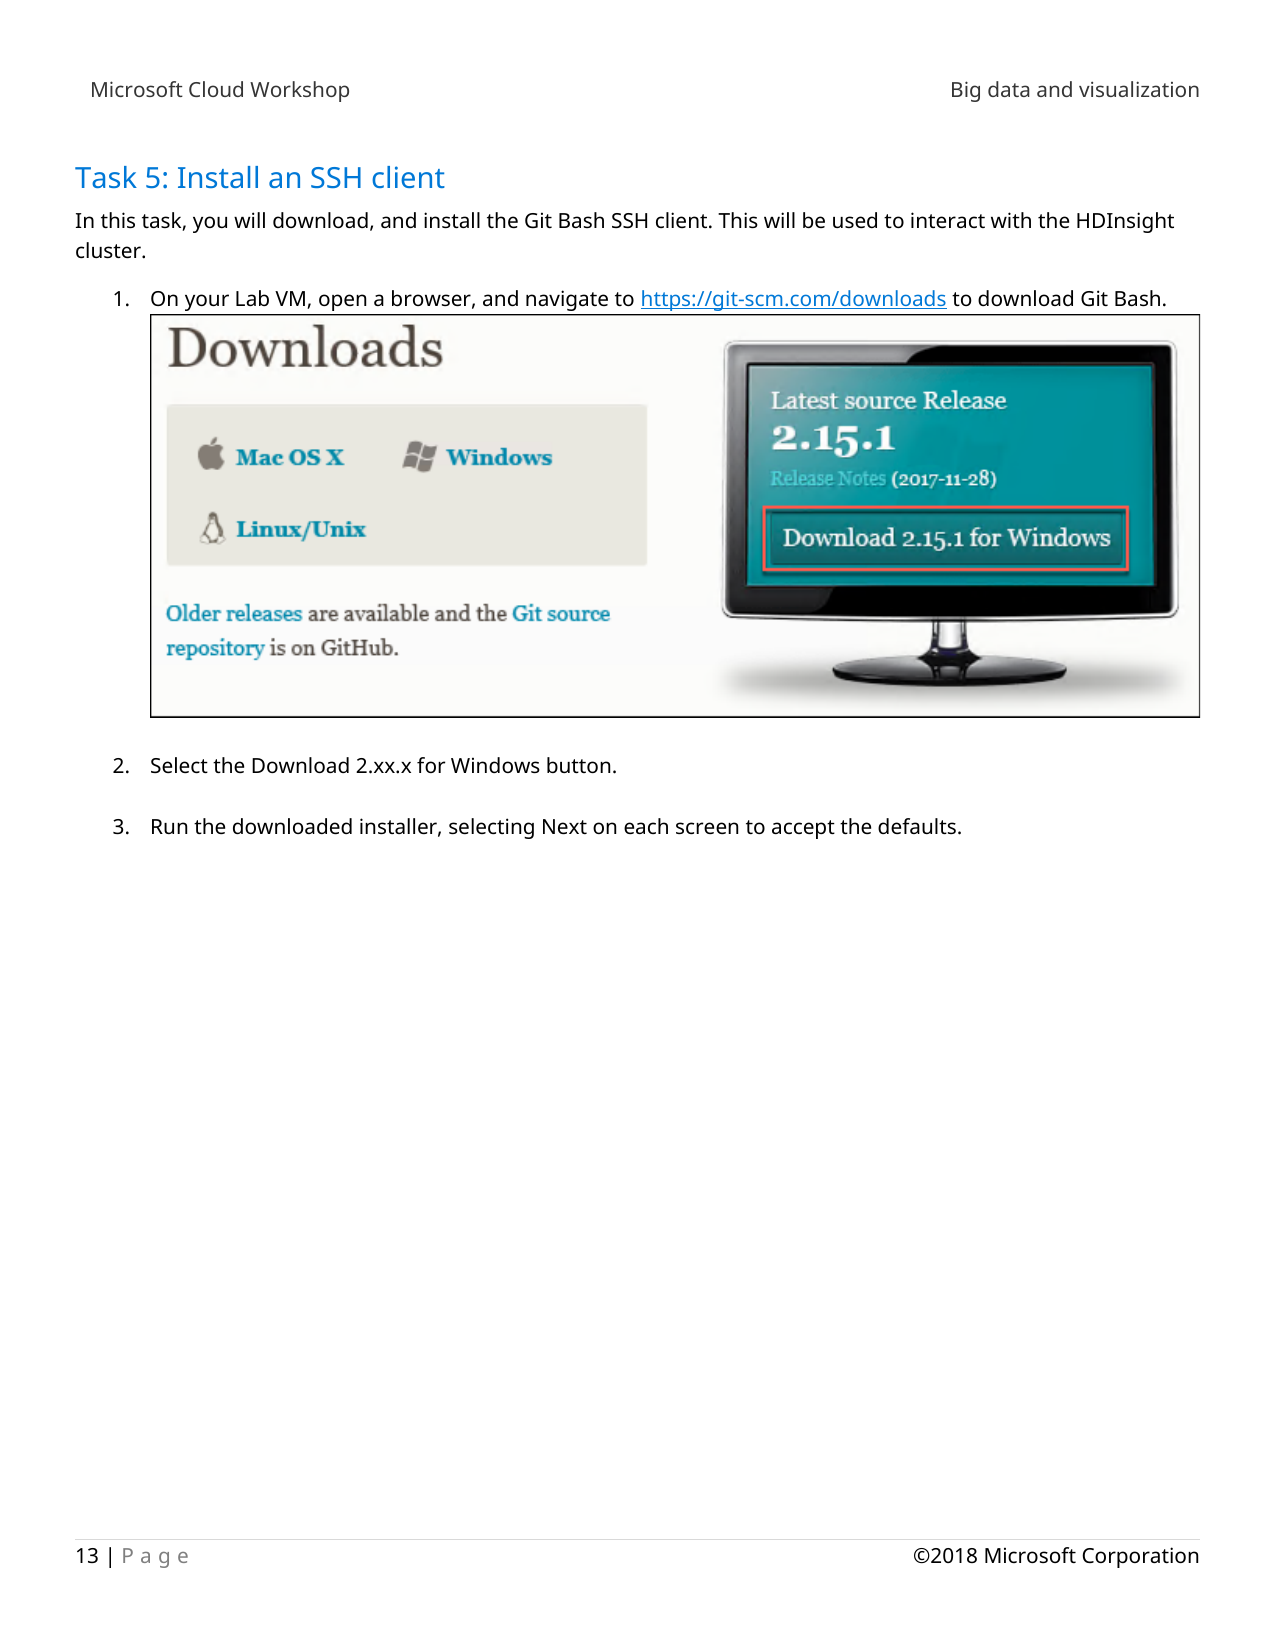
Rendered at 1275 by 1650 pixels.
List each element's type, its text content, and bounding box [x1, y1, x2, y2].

picture [150, 314, 1200, 718]
list Select the Download 2.xx.x for Windows button. [112, 751, 1200, 779]
text In this task, you will download, and install the Git Bash SSH client. This will be used to interact with the HDInsight cluster. [75, 206, 1200, 265]
subtitle Task 5: Install an SSH client [75, 157, 1200, 197]
list Run the downloaded installer, selecting Next on each screen to accept the defaults. [112, 812, 1200, 841]
